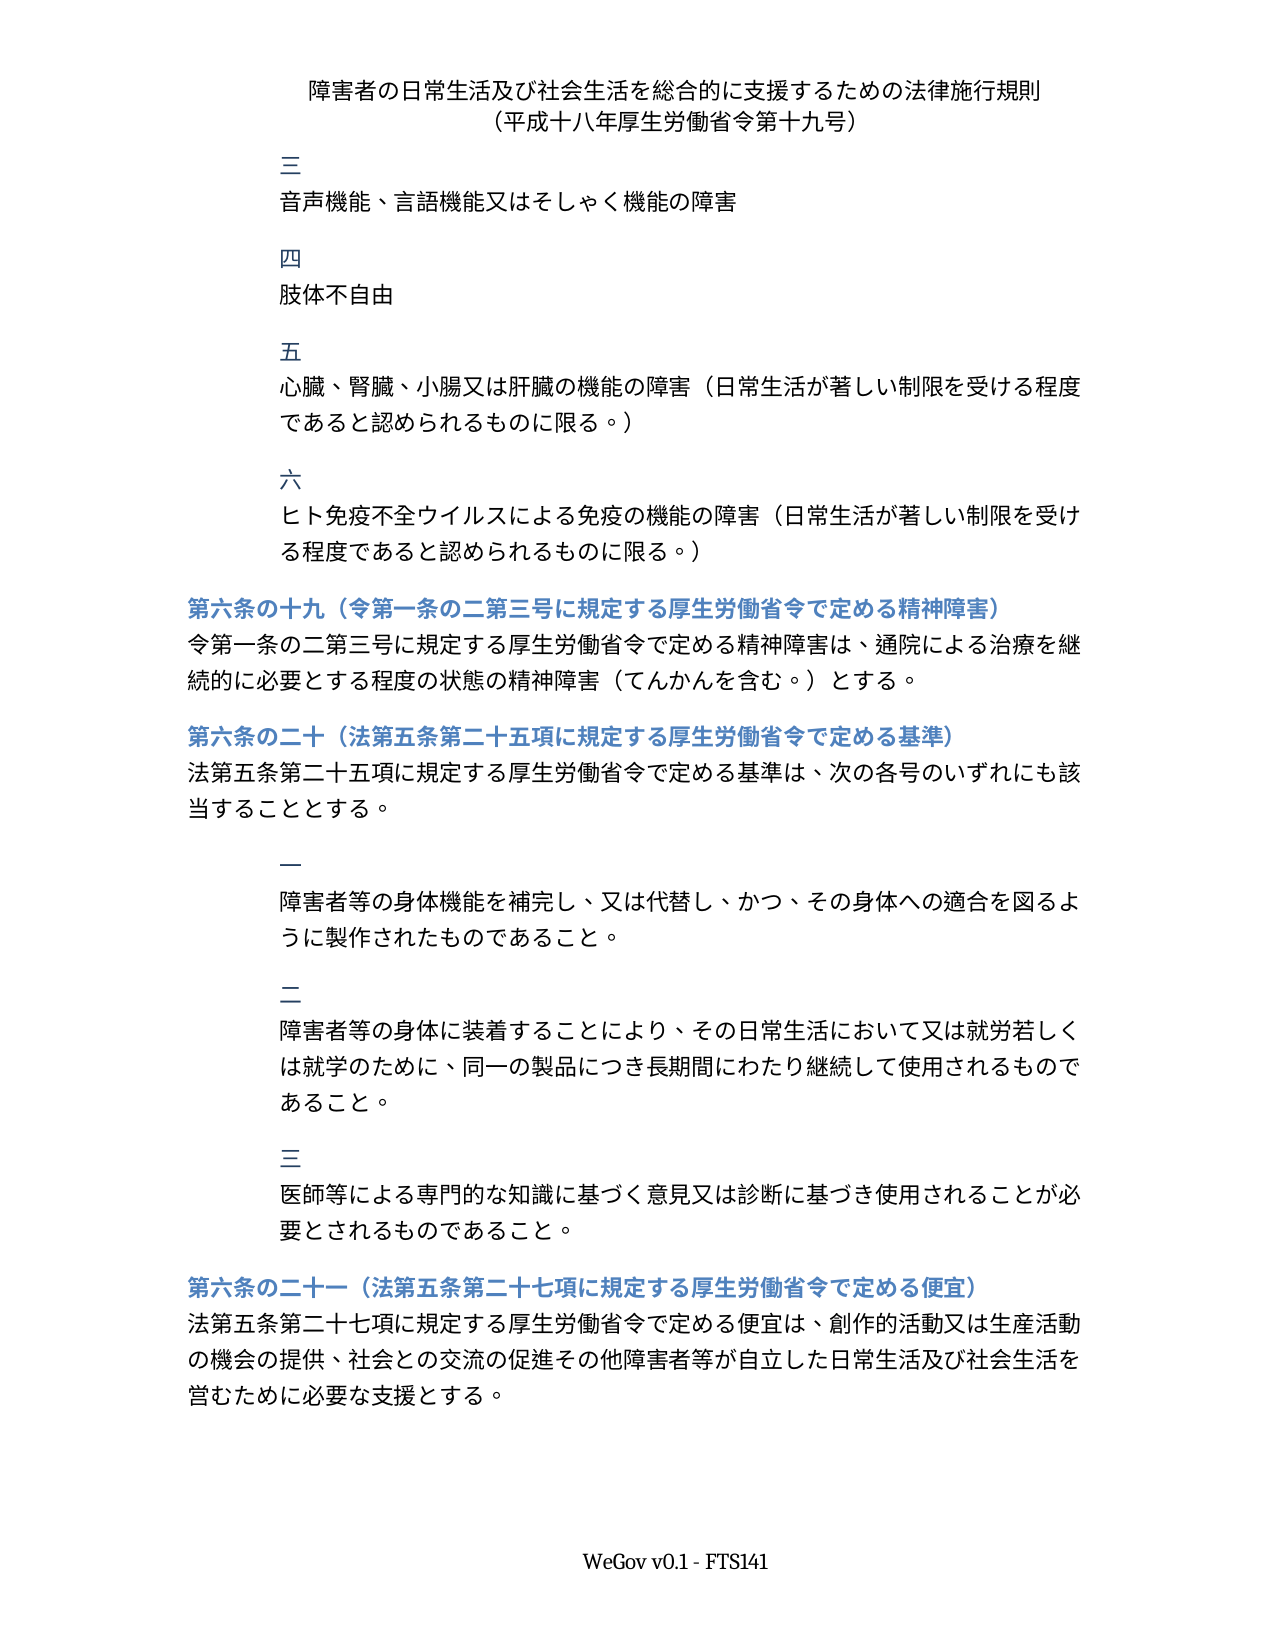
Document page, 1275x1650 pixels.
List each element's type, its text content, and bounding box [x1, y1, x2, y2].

text 法第五条第二十七項に規定する厚生労働省令で定める便宜は、創作的活動又は生産活動の機会の提供、社会との交流の促進その他障害者等が自立した日常生活及び社会生活を営むために必要な支援とする。 [187, 1308, 1087, 1411]
text 医師等による専門的な知識に基づく意見又は診断に基づき使用されることが必要とされるものであること。 [279, 1179, 1087, 1246]
subtitle 三 [279, 150, 1087, 181]
text 障害者等の身体に装着することにより、その日常生活において又は就労若しくは就学のために、同一の製品につき長期間にわたり継続して使用されるものであること。 [279, 1014, 1087, 1118]
text 障害者等の身体機能を補完し、又は代替し、かつ、その身体への適合を図るように製作されたものであること。 [279, 886, 1087, 953]
text 令第一条の二第三号に規定する厚生労働省令で定める精神障害は、通院による治療を継続的に必要とする程度の状態の精神障害（てんかんを含む。）とする。 [187, 629, 1087, 696]
text 心臓、腎臓、小腸又は肝臓の機能の障害（日常生活が著しい制限を受ける程度であると認められるものに限る。） [279, 371, 1087, 438]
subtitle 第六条の二十一（法第五条第二十七項に規定する厚生労働省令で定める便宜） [187, 1272, 1087, 1303]
subtitle 一 [279, 850, 1087, 881]
text ヒト免疫不全ウイルスによる免疫の機能の障害（日常生活が著しい制限を受ける程度であると認められるものに限る。） [279, 500, 1087, 567]
text 法第五条第二十五項に規定する厚生労働省令で定める基準は、次の各号のいずれにも該当することとする。 [187, 757, 1087, 824]
subtitle 四 [279, 243, 1087, 274]
subtitle 第六条の二十（法第五条第二十五項に規定する厚生労働省令で定める基準） [187, 721, 1087, 753]
subtitle 二 [279, 979, 1087, 1010]
subtitle 五 [279, 335, 1087, 367]
text 音声機能、言語機能又はそしゃく機能の障害 [279, 186, 1087, 217]
subtitle 第六条の十九（令第一条の二第三号に規定する厚生労働省令で定める精神障害） [187, 593, 1087, 624]
subtitle 六 [279, 464, 1087, 495]
subtitle 三 [279, 1143, 1087, 1174]
text 肢体不自由 [279, 279, 1087, 310]
